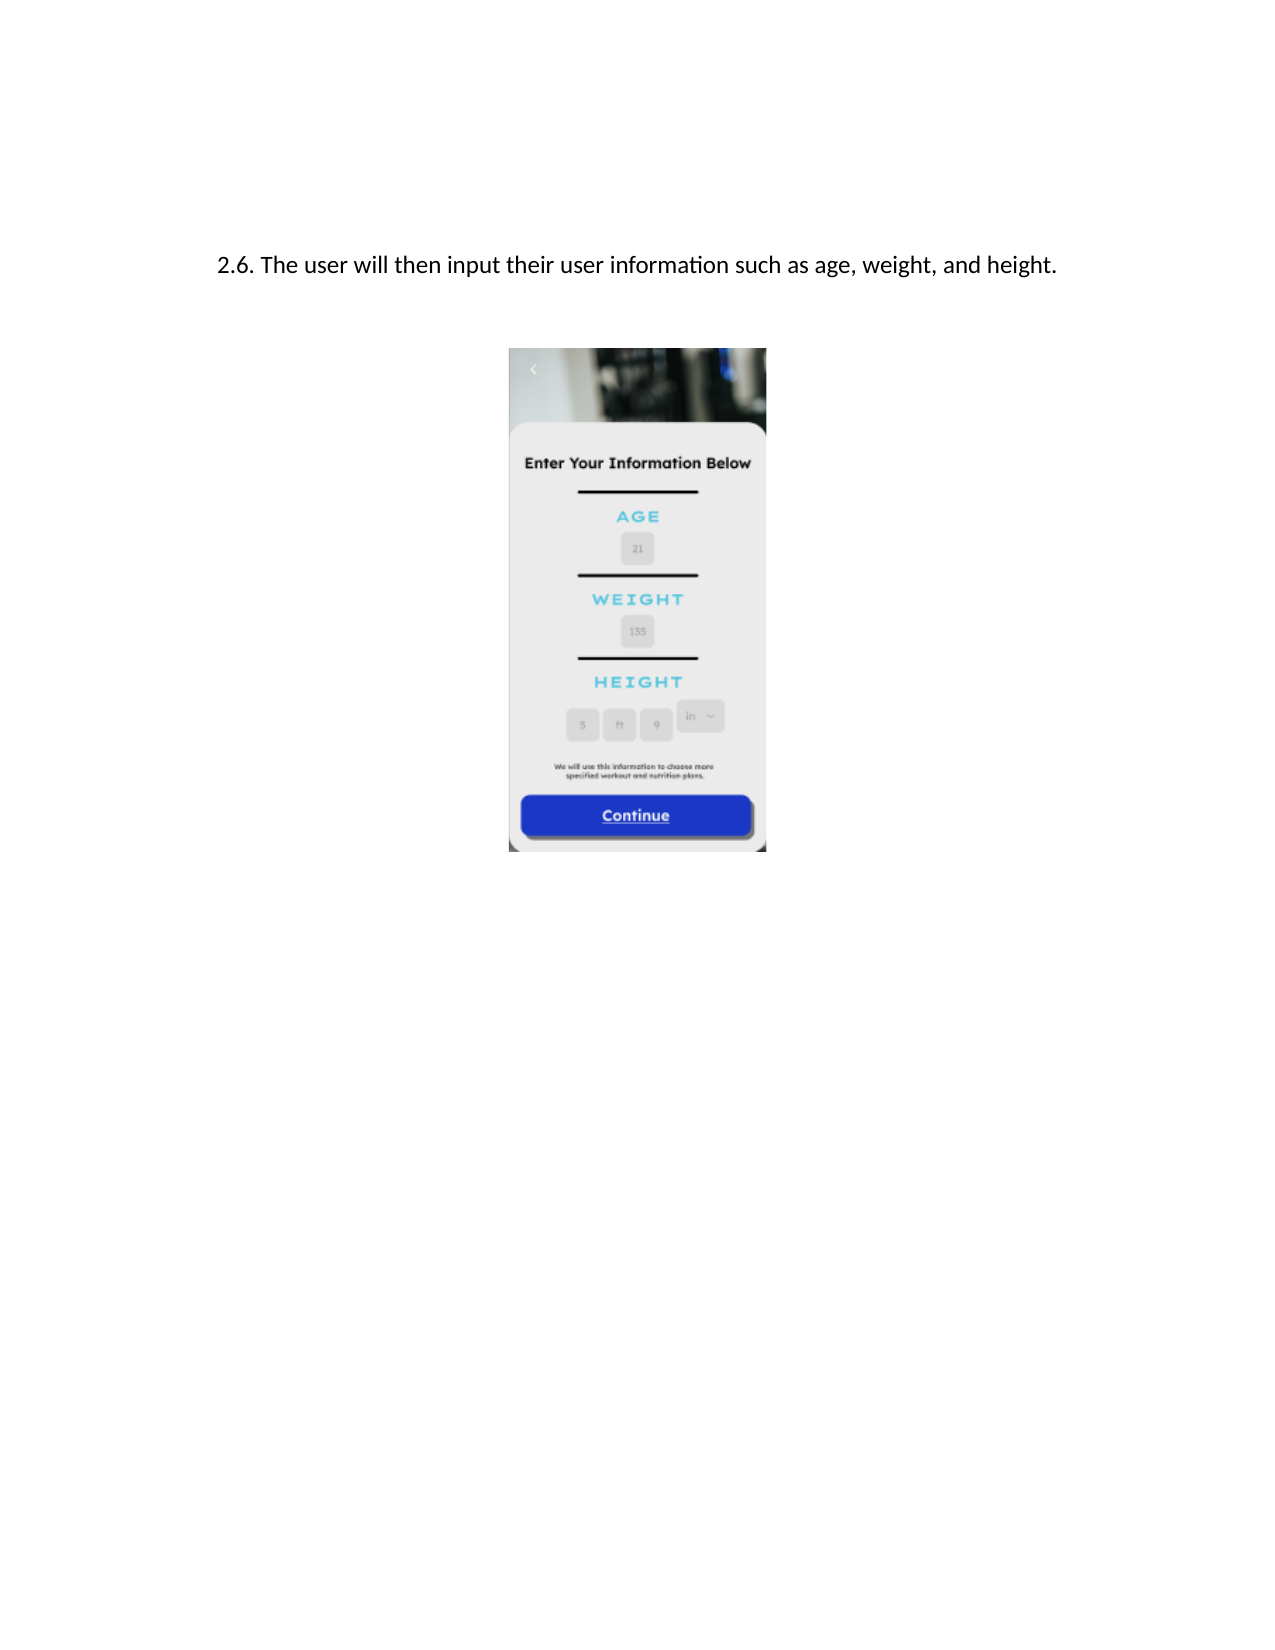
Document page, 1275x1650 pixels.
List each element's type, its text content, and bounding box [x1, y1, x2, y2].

picture [508, 348, 767, 852]
text 2.6. The user will then input their user information such as age, weight, and height. [150, 249, 1125, 280]
